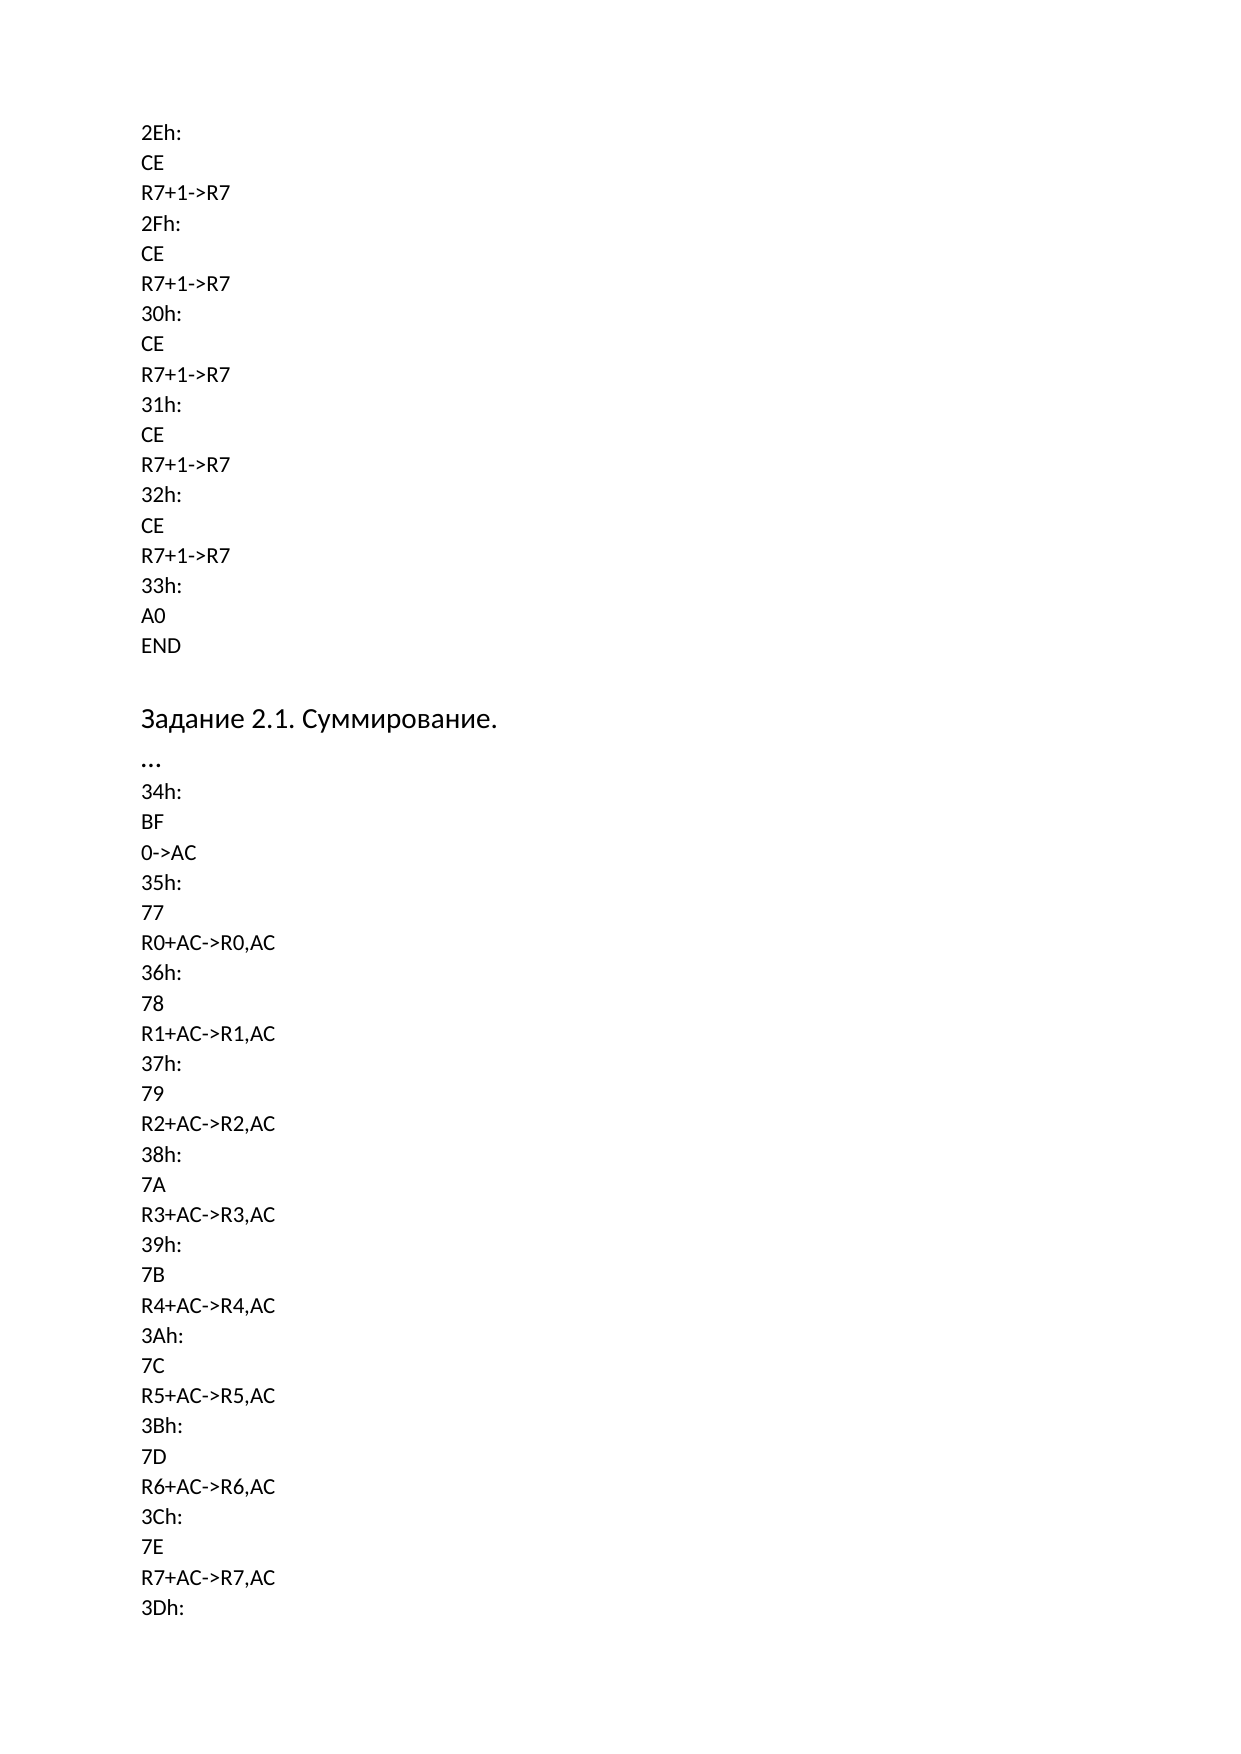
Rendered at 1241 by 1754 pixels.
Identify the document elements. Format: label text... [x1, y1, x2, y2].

list 35h: [141, 868, 1137, 896]
list 77 [141, 898, 1137, 926]
list 3Ah: [141, 1321, 1137, 1349]
list … [141, 739, 1137, 774]
list 31h: [141, 390, 1137, 418]
list 2Eh: [141, 118, 1137, 146]
list 38h: [141, 1140, 1137, 1168]
list 3Ch: [141, 1502, 1137, 1530]
list R2+AC->R2,AC [141, 1109, 1137, 1137]
list 78 [141, 989, 1137, 1017]
list R7+1->R7 [141, 450, 1137, 478]
list 3Bh: [141, 1412, 1137, 1439]
list 3Dh: [141, 1593, 1137, 1621]
list 2Fh: [141, 209, 1137, 237]
list 7D [141, 1442, 1137, 1470]
list 7C [141, 1351, 1137, 1379]
list R0+AC->R0,AC [141, 928, 1137, 956]
list R5+AC->R5,AC [141, 1381, 1137, 1409]
list 32h: [141, 481, 1137, 509]
list 39h: [141, 1230, 1137, 1258]
list 7A [141, 1170, 1137, 1198]
list A0 [141, 601, 1137, 629]
list R1+AC->R1,AC [141, 1019, 1137, 1047]
list CE [141, 511, 1137, 539]
list R7+1->R7 [141, 360, 1137, 388]
list 33h: [141, 571, 1137, 599]
list 37h: [141, 1049, 1137, 1077]
list R7+1->R7 [141, 541, 1137, 569]
list Задание 2.1. Суммирование. [141, 700, 1137, 736]
list BF [141, 807, 1137, 835]
list 36h: [141, 958, 1137, 986]
list 30h: [141, 299, 1137, 327]
list 34h: [141, 777, 1137, 805]
list 7E [141, 1532, 1137, 1560]
list 79 [141, 1079, 1137, 1107]
list CE [141, 239, 1137, 267]
list CE [141, 329, 1137, 358]
list END [141, 632, 1137, 660]
list R3+AC->R3,AC [141, 1200, 1137, 1228]
list CE [141, 148, 1137, 176]
list R7+AC->R7,AC [141, 1563, 1137, 1591]
list 7B [141, 1261, 1137, 1288]
list R4+AC->R4,AC [141, 1291, 1137, 1319]
list CE [141, 420, 1137, 448]
list 0->AC [141, 838, 1137, 866]
list R7+1->R7 [141, 178, 1137, 207]
list R7+1->R7 [141, 269, 1137, 297]
list R6+AC->R6,AC [141, 1472, 1137, 1500]
